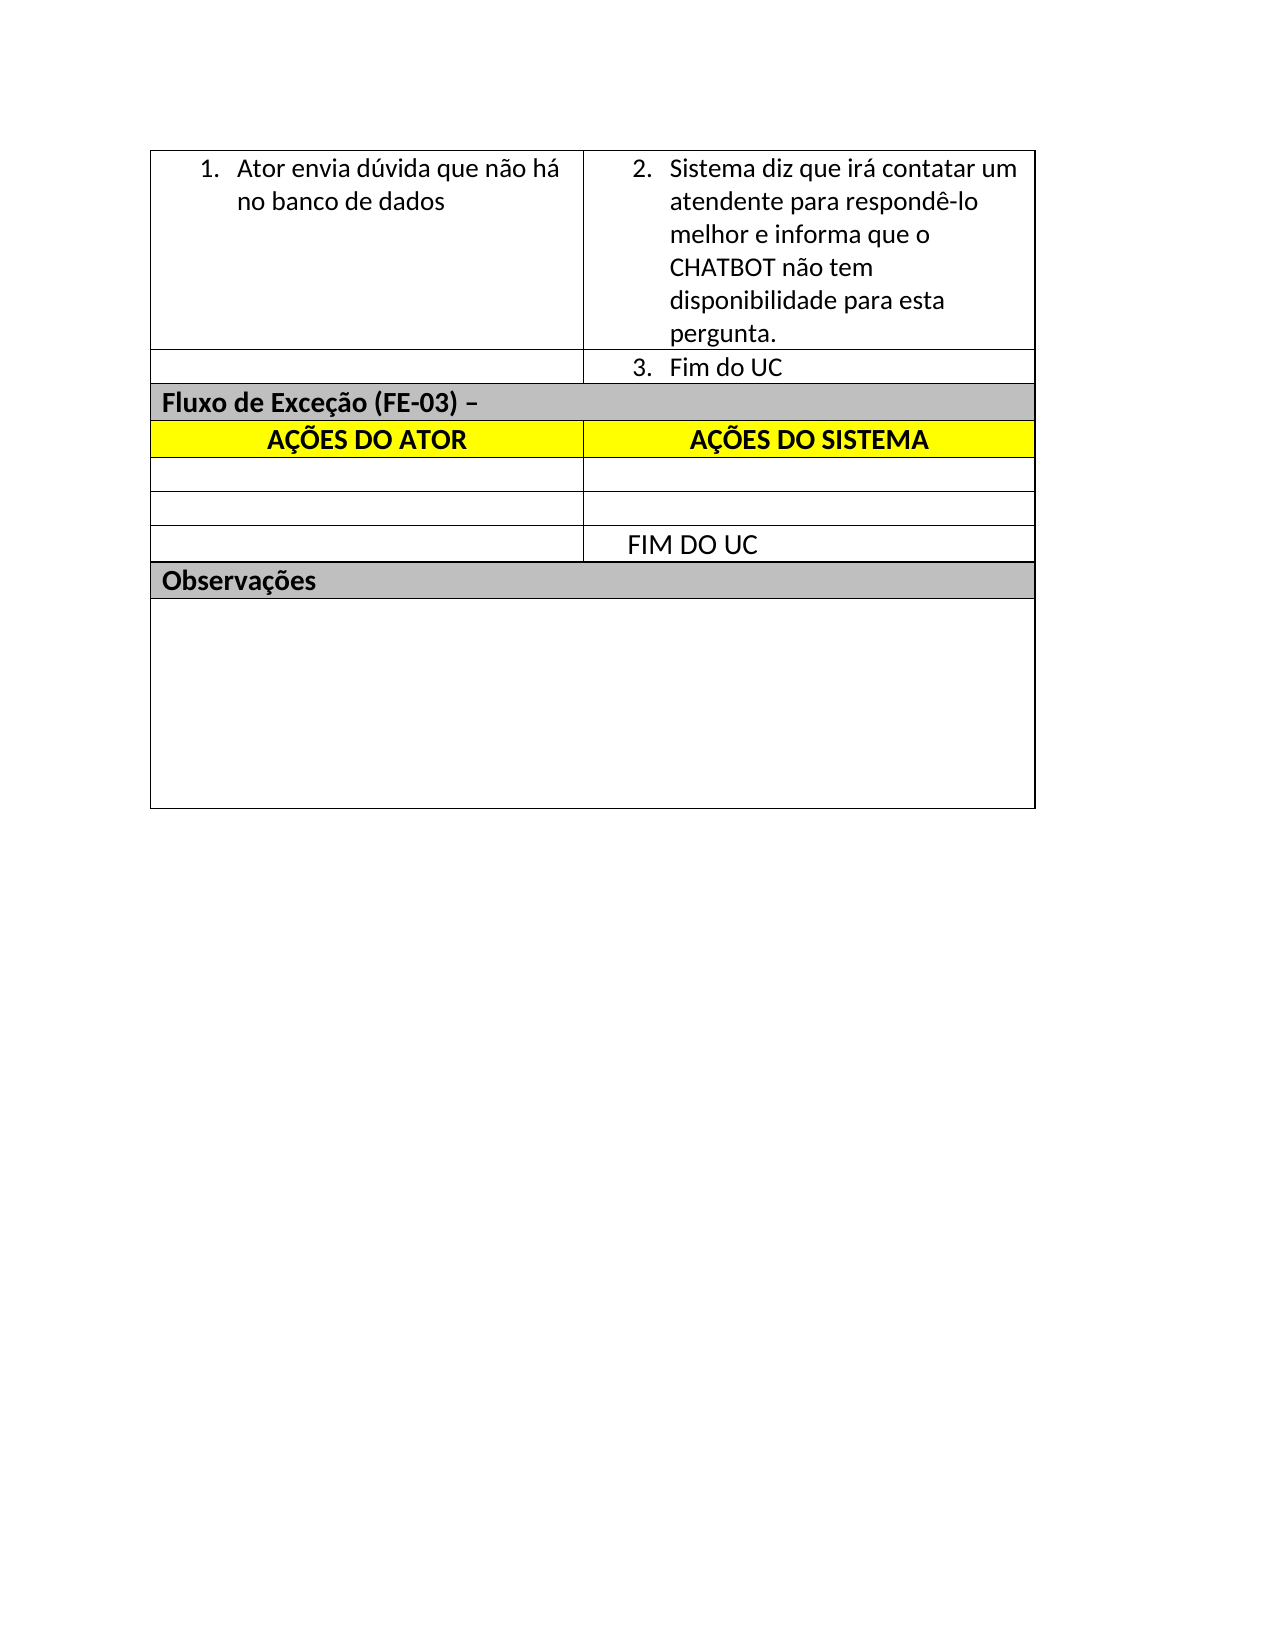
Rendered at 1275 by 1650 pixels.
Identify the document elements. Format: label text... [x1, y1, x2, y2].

table_cell Ator envia dúvida que não há no banco de dados [151, 151, 583, 349]
table_cell AÇÕES DO ATOR [151, 421, 583, 457]
table_cell Fim do UC [584, 350, 1034, 383]
table_cell Sistema diz que irá contatar um atendente para respondê-lo melhor e informa que o CHATBOT não tem disponibilidade para esta pergunta. [584, 151, 1034, 349]
table_cell [151, 526, 583, 561]
table_cell [584, 492, 1034, 525]
table_cell Fluxo de Exceção (FE-03) – [151, 384, 1034, 420]
table_cell FIM DO UC [584, 526, 1034, 561]
table_cell [151, 458, 583, 491]
table_cell Observações [151, 563, 1034, 598]
table_cell [151, 492, 583, 525]
table_cell [151, 599, 1034, 807]
table_cell [584, 458, 1034, 491]
table_cell AÇÕES DO SISTEMA [584, 421, 1034, 457]
table_cell [151, 350, 583, 383]
